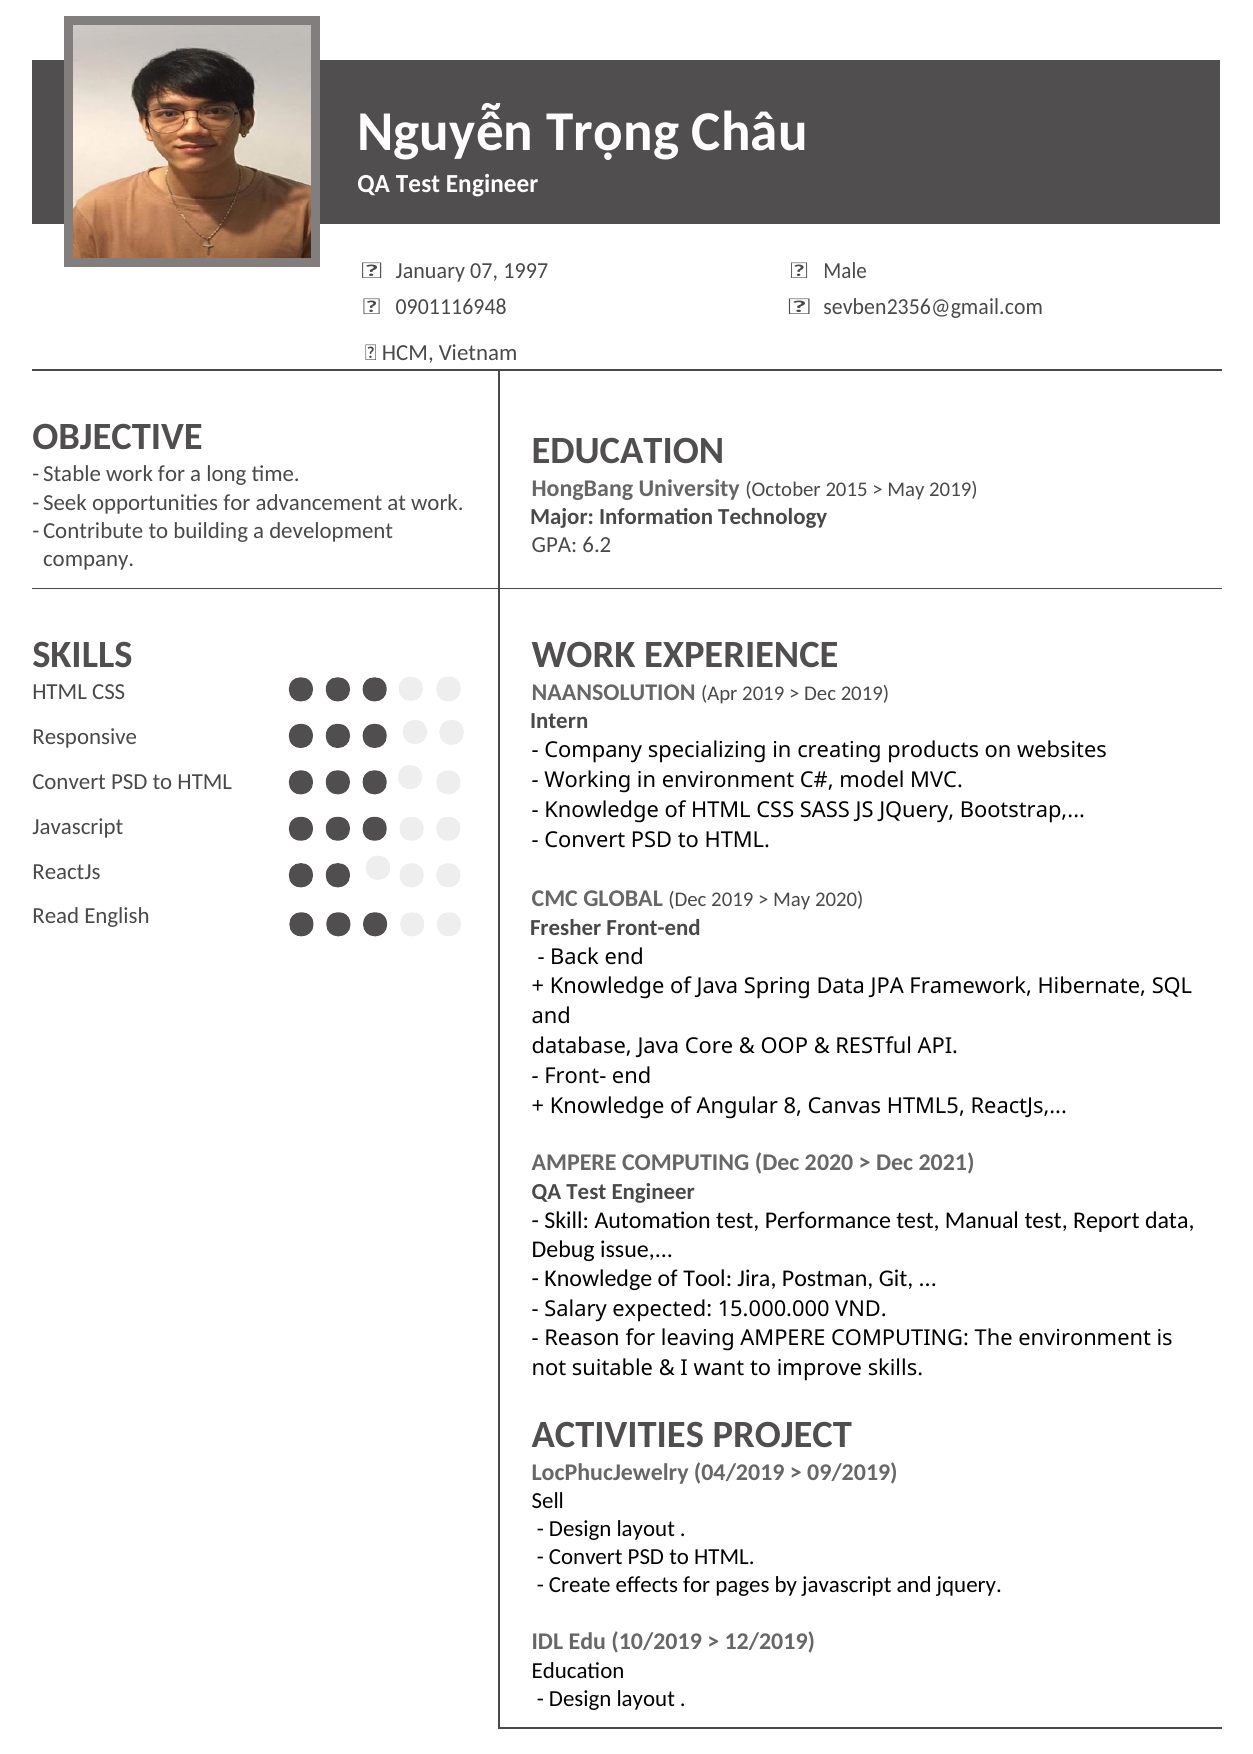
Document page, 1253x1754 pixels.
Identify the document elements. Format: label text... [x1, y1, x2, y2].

table_header EDUCATION HongBang University (October 2015 > May 2019) Major: Information Technology GPA: 6.2 [500, 371, 1222, 588]
table_header OBJECTIVE Stable work for a long time. Seek opportunities for advancement at work. Contribute to building a development company. [32, 371, 498, 588]
picture [73, 25, 311, 258]
text  HCM, Vietnam [365, 338, 1219, 366]
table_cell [500, 589, 1222, 1727]
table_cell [32, 589, 498, 1727]
